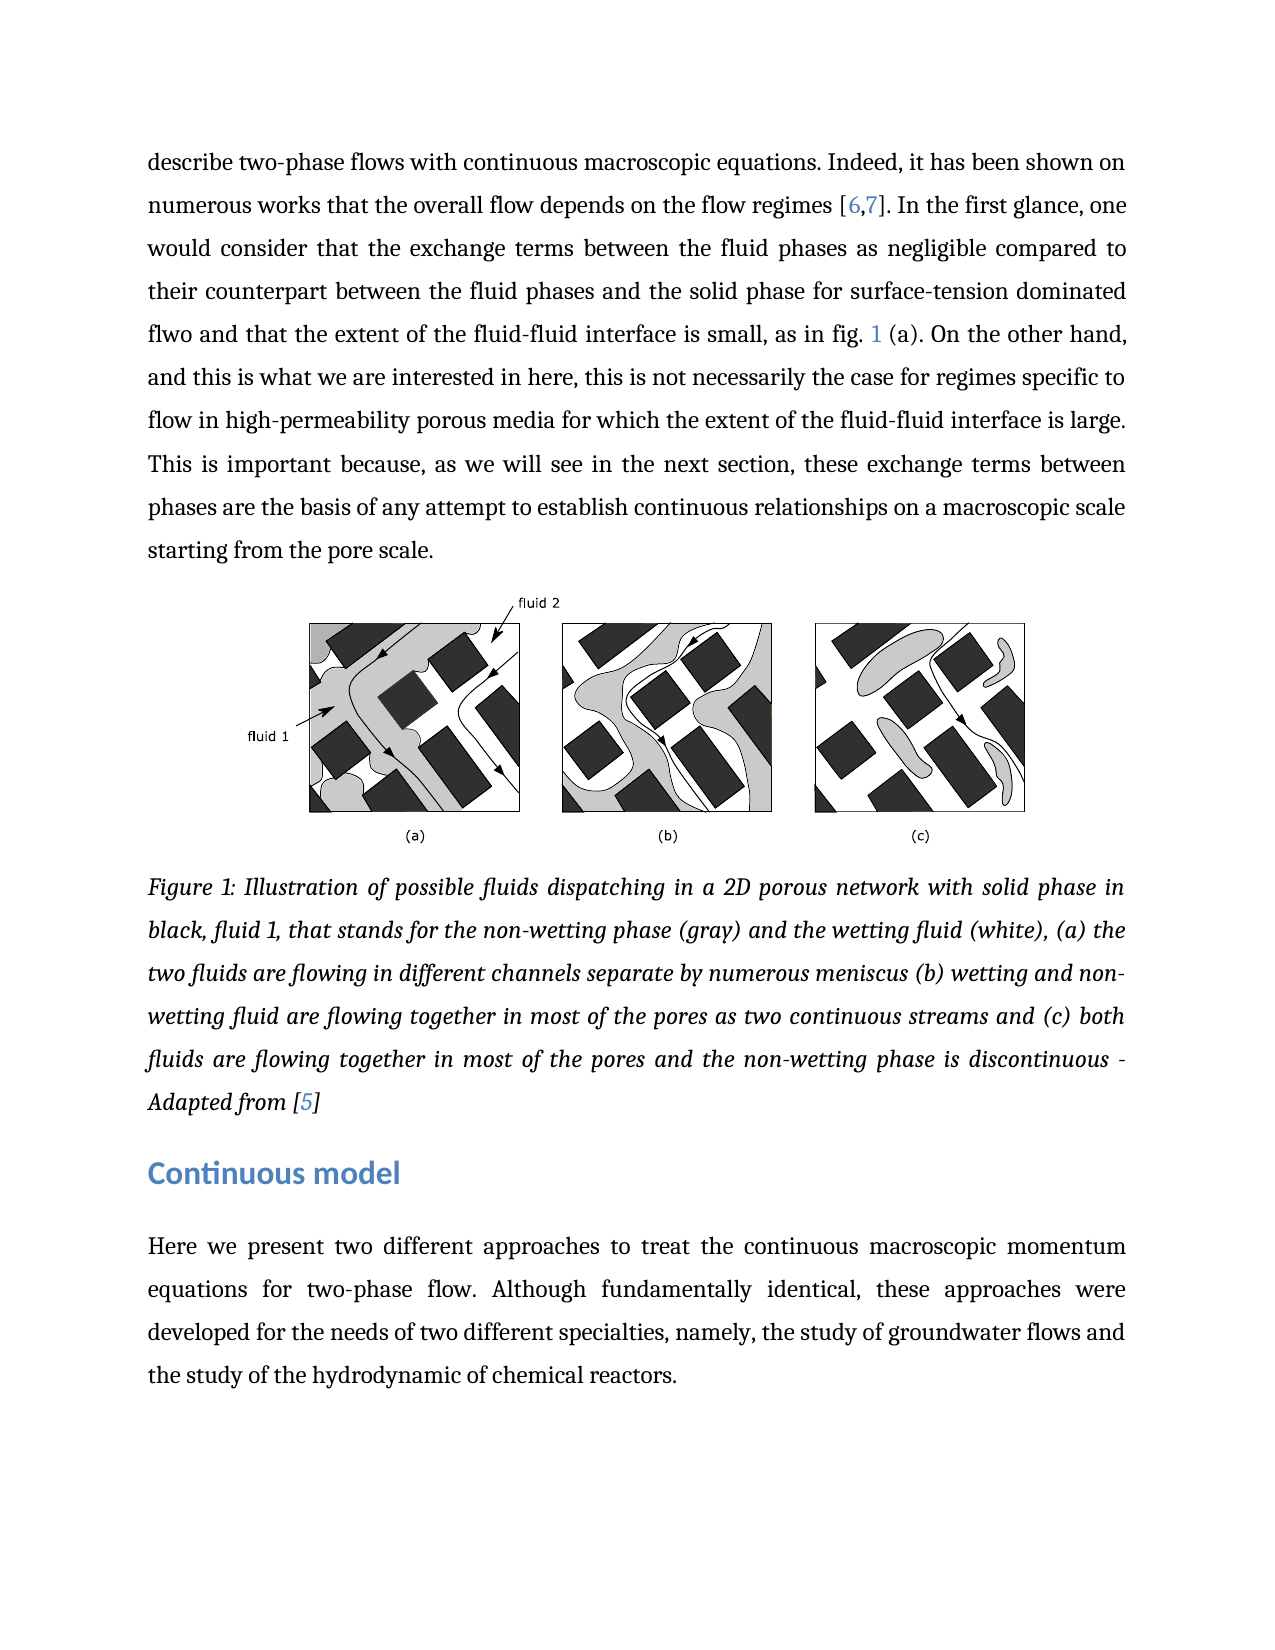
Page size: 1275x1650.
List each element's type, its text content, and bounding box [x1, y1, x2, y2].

text Figure 1: Illustration of possible fluids dispatching in a 2D porous network with solid phase in black, fluid 1, that stands for the non-wetting phase (gray) and the wetting fluid (white), (a) the two fluids are flowing in different channels separate by numerous meniscus (b) wetting and non-wetting fluid are flowing together in most of the pores as two continuous streams and (c) both fluids are flowing together in most of the pores and the non-wetting phase is discontinuous - Adapted from [5] [148, 873, 1127, 1117]
text Here we present two different approaches to treat the continuous macroscopic momentum equations for two-phase flow. Although fundamentally identical, these approaches were developed for the needs of two different specialties, namely, the study of groundwater flows and the study of the hydrodynamic of chemical reactors. [148, 1232, 1127, 1390]
subtitle Continuous model [148, 1152, 1127, 1193]
